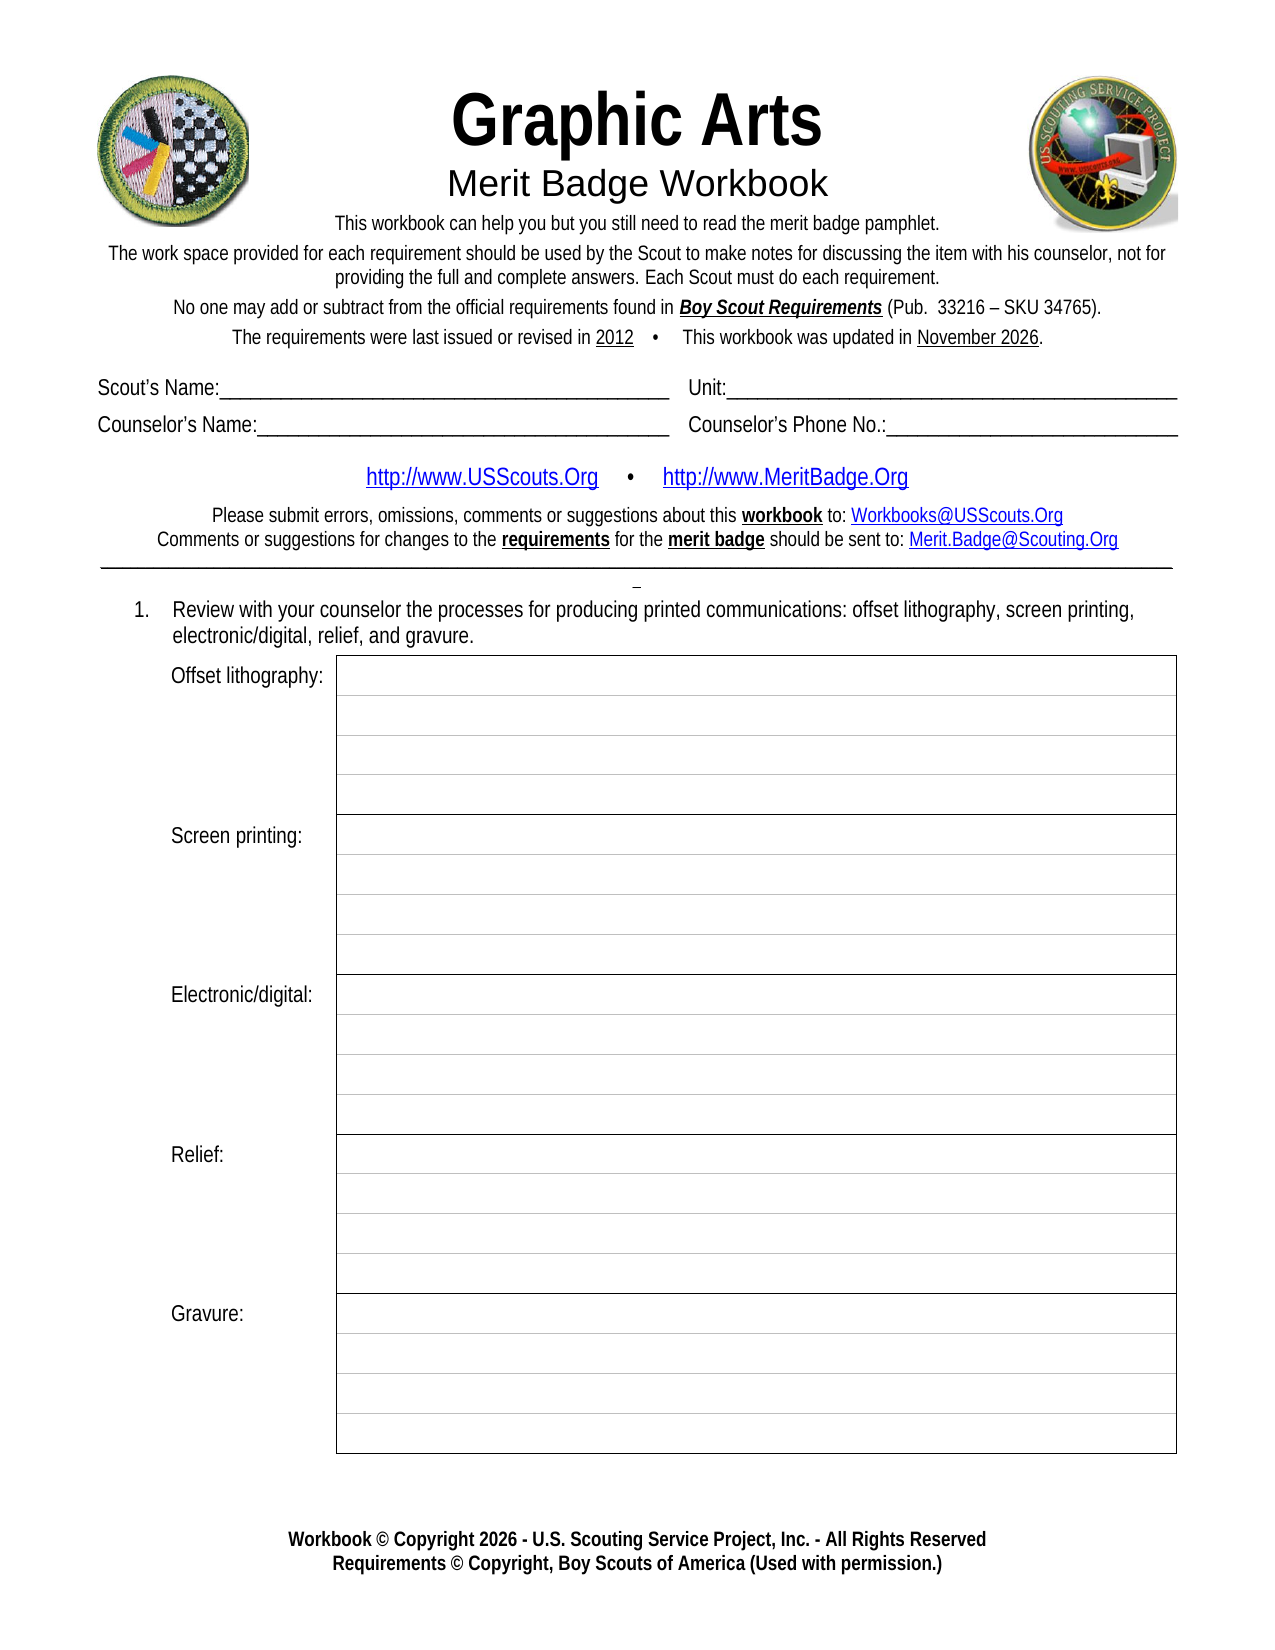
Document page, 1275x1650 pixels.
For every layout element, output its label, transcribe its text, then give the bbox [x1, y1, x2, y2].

text Please submit errors, omissions, comments or suggestions about this workbook to: Workbooks@USScouts.Org [97, 503, 1177, 527]
table_header Offset lithography: [160, 655, 336, 814]
table_cell [337, 775, 1176, 814]
table_header [337, 656, 1176, 694]
table_cell [337, 975, 1176, 1014]
table_cell [337, 1135, 1176, 1173]
table_cell [337, 1214, 1176, 1253]
text ______________________________________________________________________________________________________________________________________________ [97, 551, 1177, 589]
text http://www.USScouts.Org • http://www.MeritBadge.Org [97, 462, 1177, 491]
table_cell Gravure: [160, 1293, 336, 1453]
table_cell [337, 935, 1176, 974]
table_cell Relief: [160, 1134, 336, 1293]
table_cell [337, 1334, 1176, 1373]
table_cell Electronic/digital: [160, 974, 336, 1133]
text Comments or suggestions for changes to the requirements for the merit badge should be sent to: Merit.Badge@Scouting.Org [97, 527, 1177, 551]
table_cell [337, 1015, 1176, 1054]
table_cell [337, 1294, 1176, 1333]
table_cell [337, 696, 1176, 734]
table_cell [337, 1055, 1176, 1093]
table_cell [337, 736, 1176, 774]
table_cell [337, 1374, 1176, 1413]
table_cell [337, 1254, 1176, 1293]
picture [97, 75, 249, 227]
table_cell [337, 815, 1176, 854]
picture [1027, 75, 1179, 233]
table_cell [337, 895, 1176, 934]
table_cell [337, 1095, 1176, 1133]
table_cell [337, 1414, 1176, 1453]
table_cell [337, 1174, 1176, 1213]
text 1. Review with your counselor the processes for producing printed communications: offset lithography, screen printing, electronic/digital, relief, and gravure. [97, 596, 1177, 648]
table_cell Screen printing: [160, 814, 336, 974]
table_cell [337, 855, 1176, 894]
